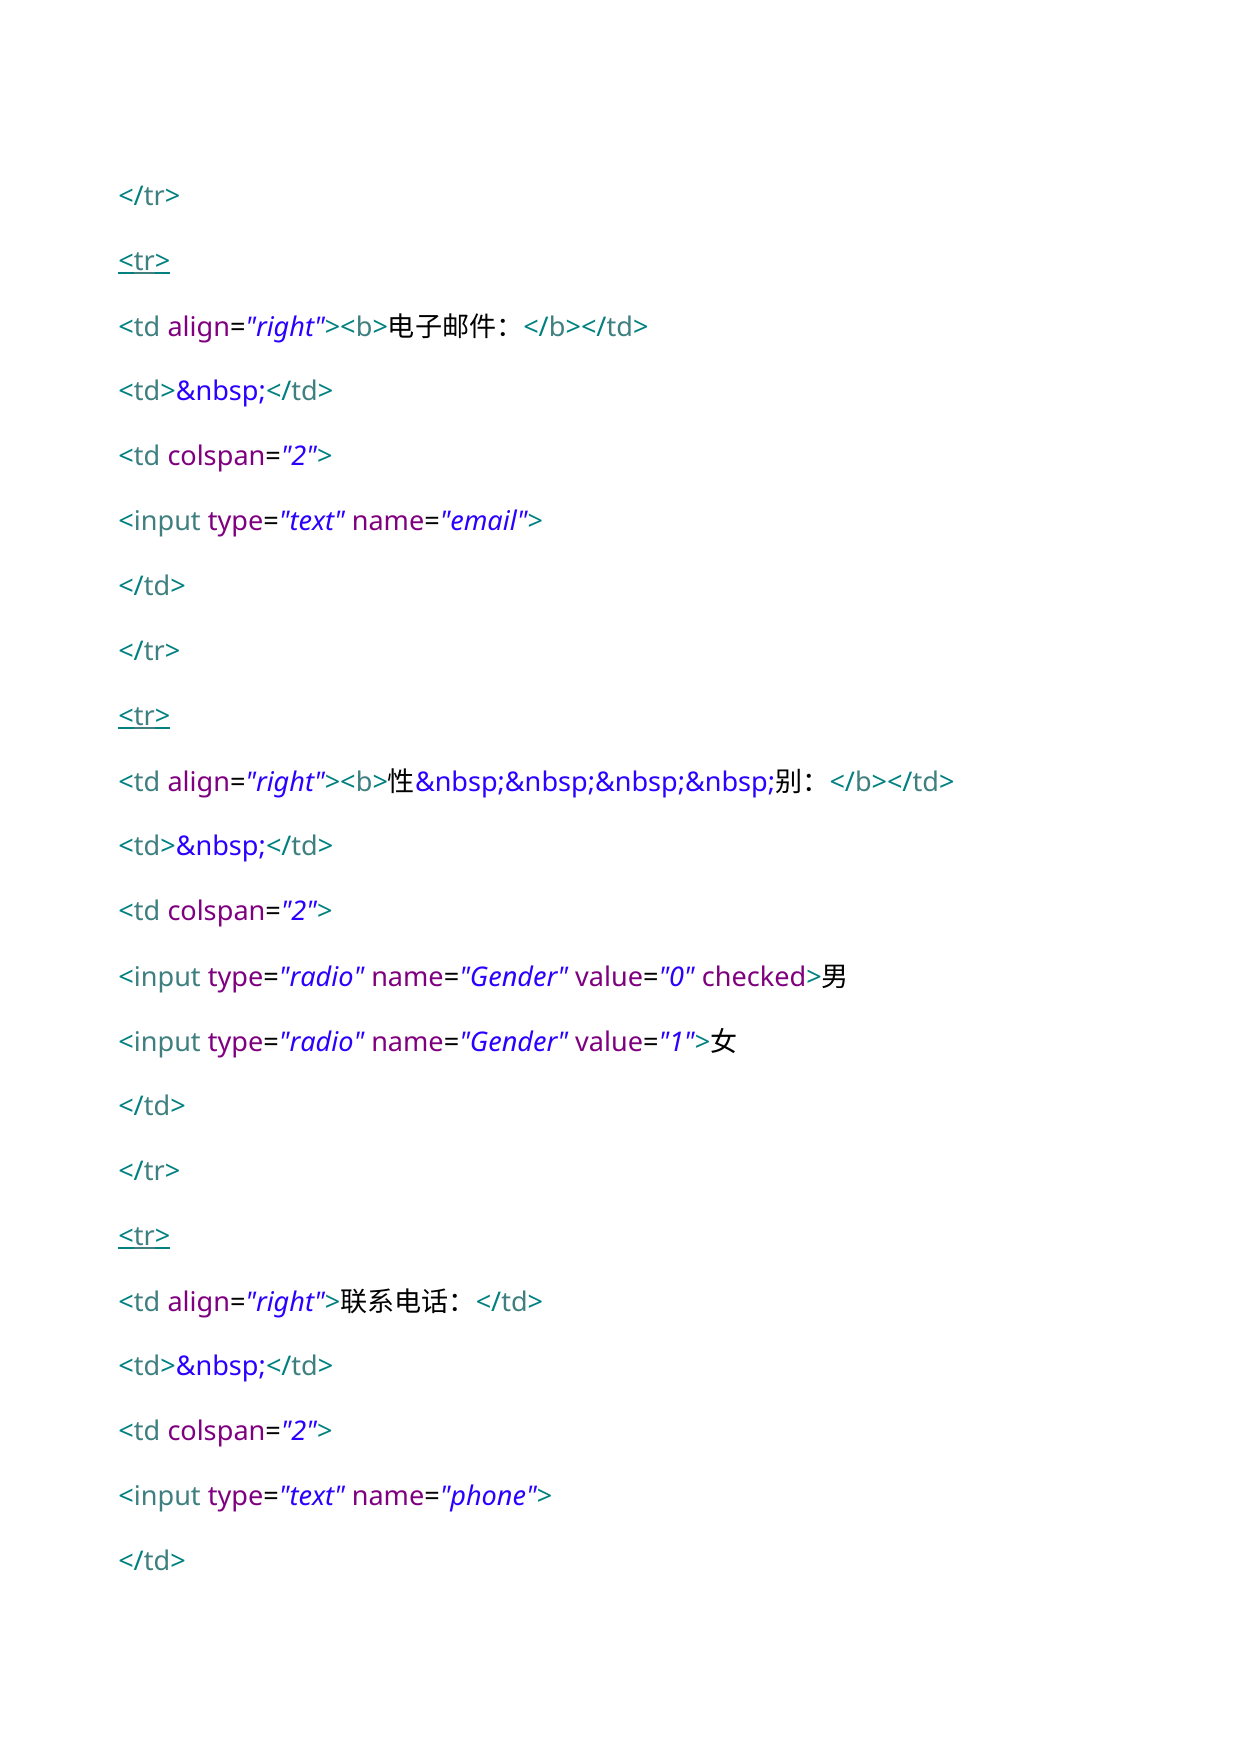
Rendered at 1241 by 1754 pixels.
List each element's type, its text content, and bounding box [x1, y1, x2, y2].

text </tr> [118, 1137, 1093, 1202]
text <td align="right"><b>性&nbsp;&nbsp;&nbsp;&nbsp;别：</b></td> [118, 747, 1093, 812]
text </td> [118, 1072, 1093, 1137]
text <td align="right"><b>电子邮件：</b></td> [118, 292, 1093, 357]
text <tr> [118, 682, 1093, 747]
text <td colspan="2"> [118, 877, 1093, 942]
text <td colspan="2"> [118, 422, 1093, 487]
text <tr> [118, 227, 1093, 292]
text <td>&nbsp;</td> [118, 812, 1093, 877]
text <td>&nbsp;</td> [118, 357, 1093, 422]
text </td> [118, 552, 1093, 617]
text <input type="text" name="email"> [118, 487, 1093, 552]
text </tr> [118, 617, 1093, 682]
text </tr> [118, 162, 1093, 227]
text <td align="right">联系电话：</td> [118, 1267, 1093, 1332]
text <input type="text" name="phone"> [118, 1462, 1093, 1527]
text <input type="radio" name="Gender" value="1">女 [118, 1007, 1093, 1072]
text <td>&nbsp;</td> [118, 1332, 1093, 1397]
text <td colspan="2"> [118, 1397, 1093, 1462]
text </td> [118, 1527, 1093, 1592]
text <input type="radio" name="Gender" value="0" checked>男 [118, 942, 1093, 1007]
text <tr> [118, 1202, 1093, 1267]
